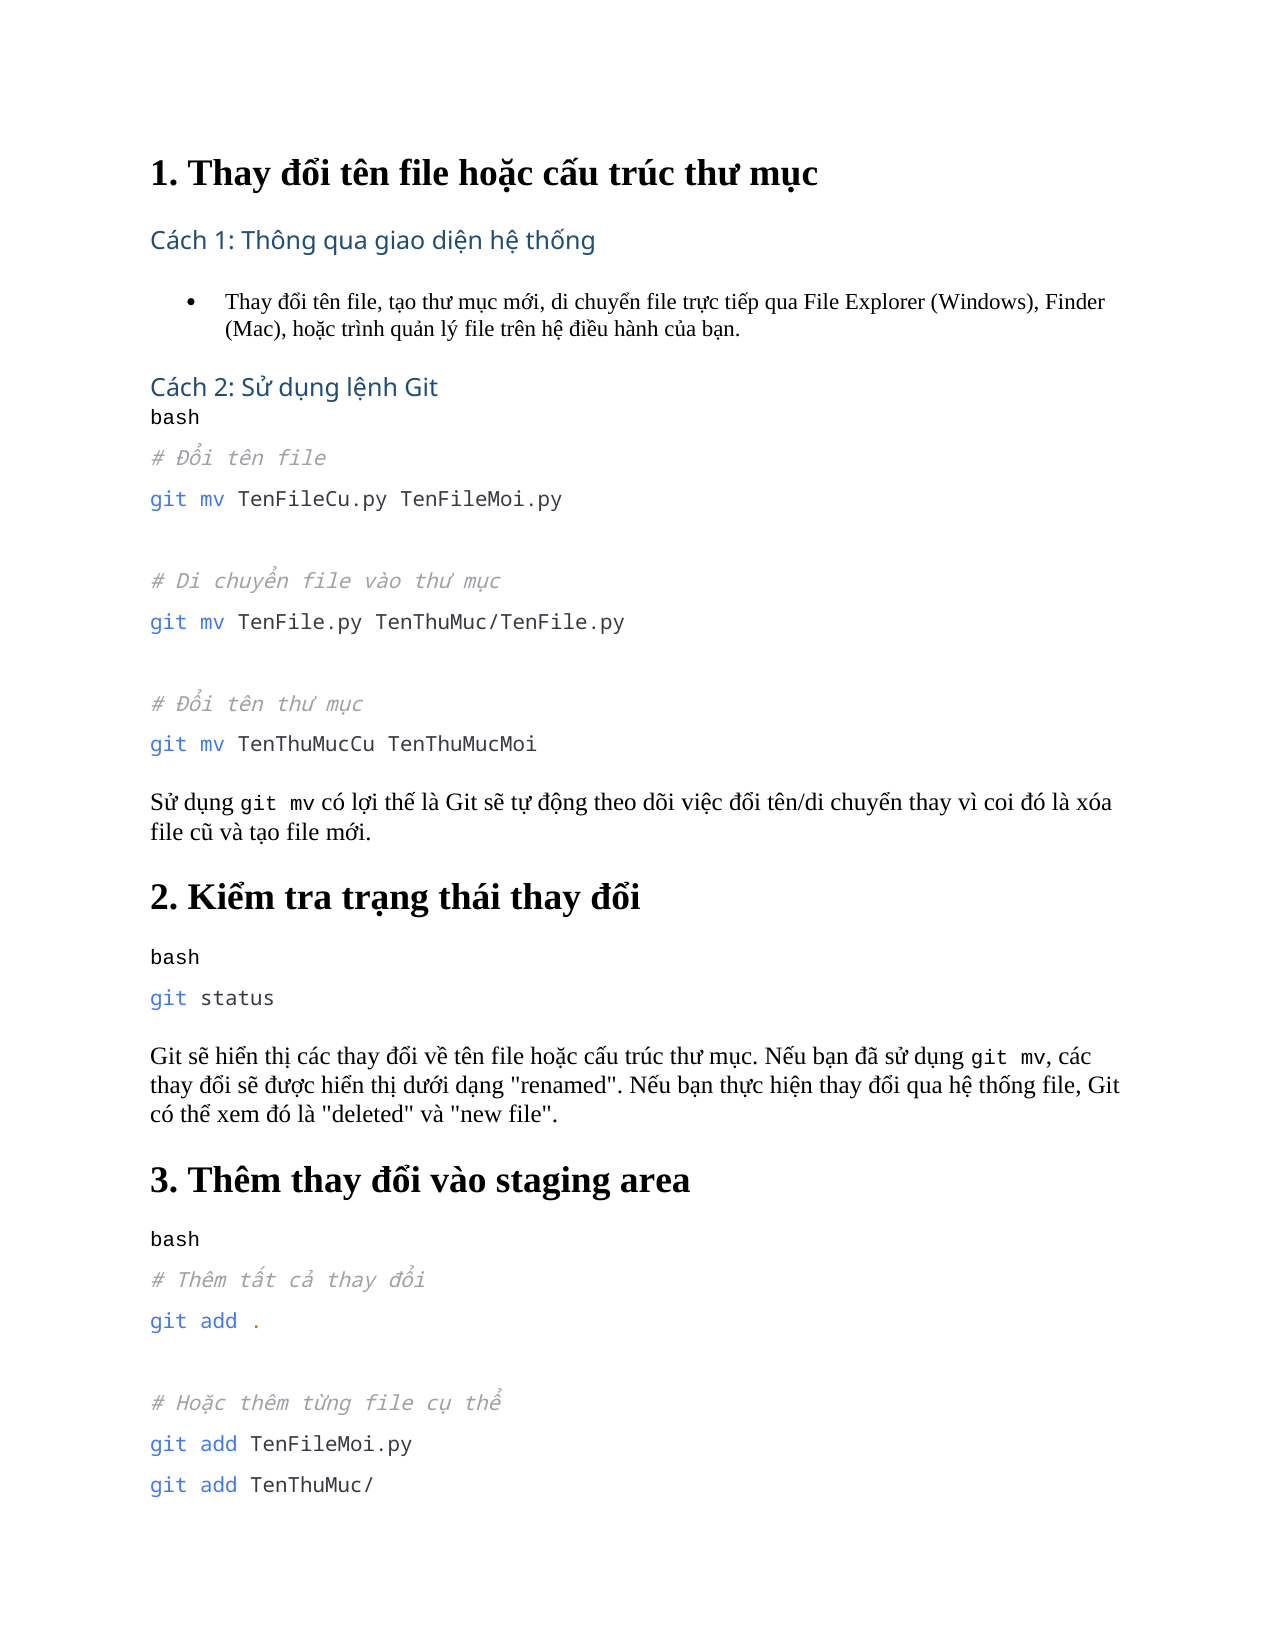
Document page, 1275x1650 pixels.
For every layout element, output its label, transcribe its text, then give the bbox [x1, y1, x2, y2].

list Thay đổi tên file, tạo thư mục mới, di chuyển file trực tiếp qua File Explorer (Windows), Finder (Mac), hoặc trình quản lý file trên hệ điều hành của bạn. [187, 288, 1125, 341]
text # Đổi tên file [150, 443, 1125, 471]
text bash [150, 947, 1125, 971]
text git add TenThuMuc/ [150, 1470, 1125, 1498]
subtitle Cách 2: Sử dụng lệnh Git [150, 370, 1125, 404]
text bash [150, 407, 1125, 431]
subtitle 2. Kiểm tra trạng thái thay đổi [150, 875, 1125, 918]
text # Hoặc thêm từng file cụ thể [150, 1388, 1125, 1417]
text # Thêm tất cả thay đổi [150, 1265, 1125, 1294]
text git mv TenThuMucCu TenThuMucMoi [150, 729, 1125, 758]
text git mv TenFile.py TenThuMuc/TenFile.py [150, 607, 1125, 635]
text # Di chuyển file vào thư mục [150, 566, 1125, 594]
text git add TenFileMoi.py [150, 1429, 1125, 1458]
subtitle 1. Thay đổi tên file hoặc cấu trúc thư mục [150, 150, 1125, 193]
text bash [150, 1229, 1125, 1253]
text git add . [150, 1306, 1125, 1335]
subtitle 3. Thêm thay đổi vào staging area [150, 1157, 1125, 1200]
text # Đổi tên thư mục [150, 689, 1125, 717]
text git mv TenFileCu.py TenFileMoi.py [150, 484, 1125, 512]
text Git sẽ hiển thị các thay đổi về tên file hoặc cấu trúc thư mục. Nếu bạn đã sử dụng git mv, các thay đổi sẽ được hiển thị dưới dạng "renamed". Nếu bạn thực hiện thay đổi qua hệ thống file, Git có thể xem đó là "deleted" và "new file". [150, 1041, 1125, 1128]
text git status [150, 983, 1125, 1012]
subtitle Cách 1: Thông qua giao diện hệ thống [150, 222, 1125, 256]
text Sử dụng git mv có lợi thế là Git sẽ tự động theo dõi việc đổi tên/di chuyển thay vì coi đó là xóa file cũ và tạo file mới. [150, 787, 1125, 846]
